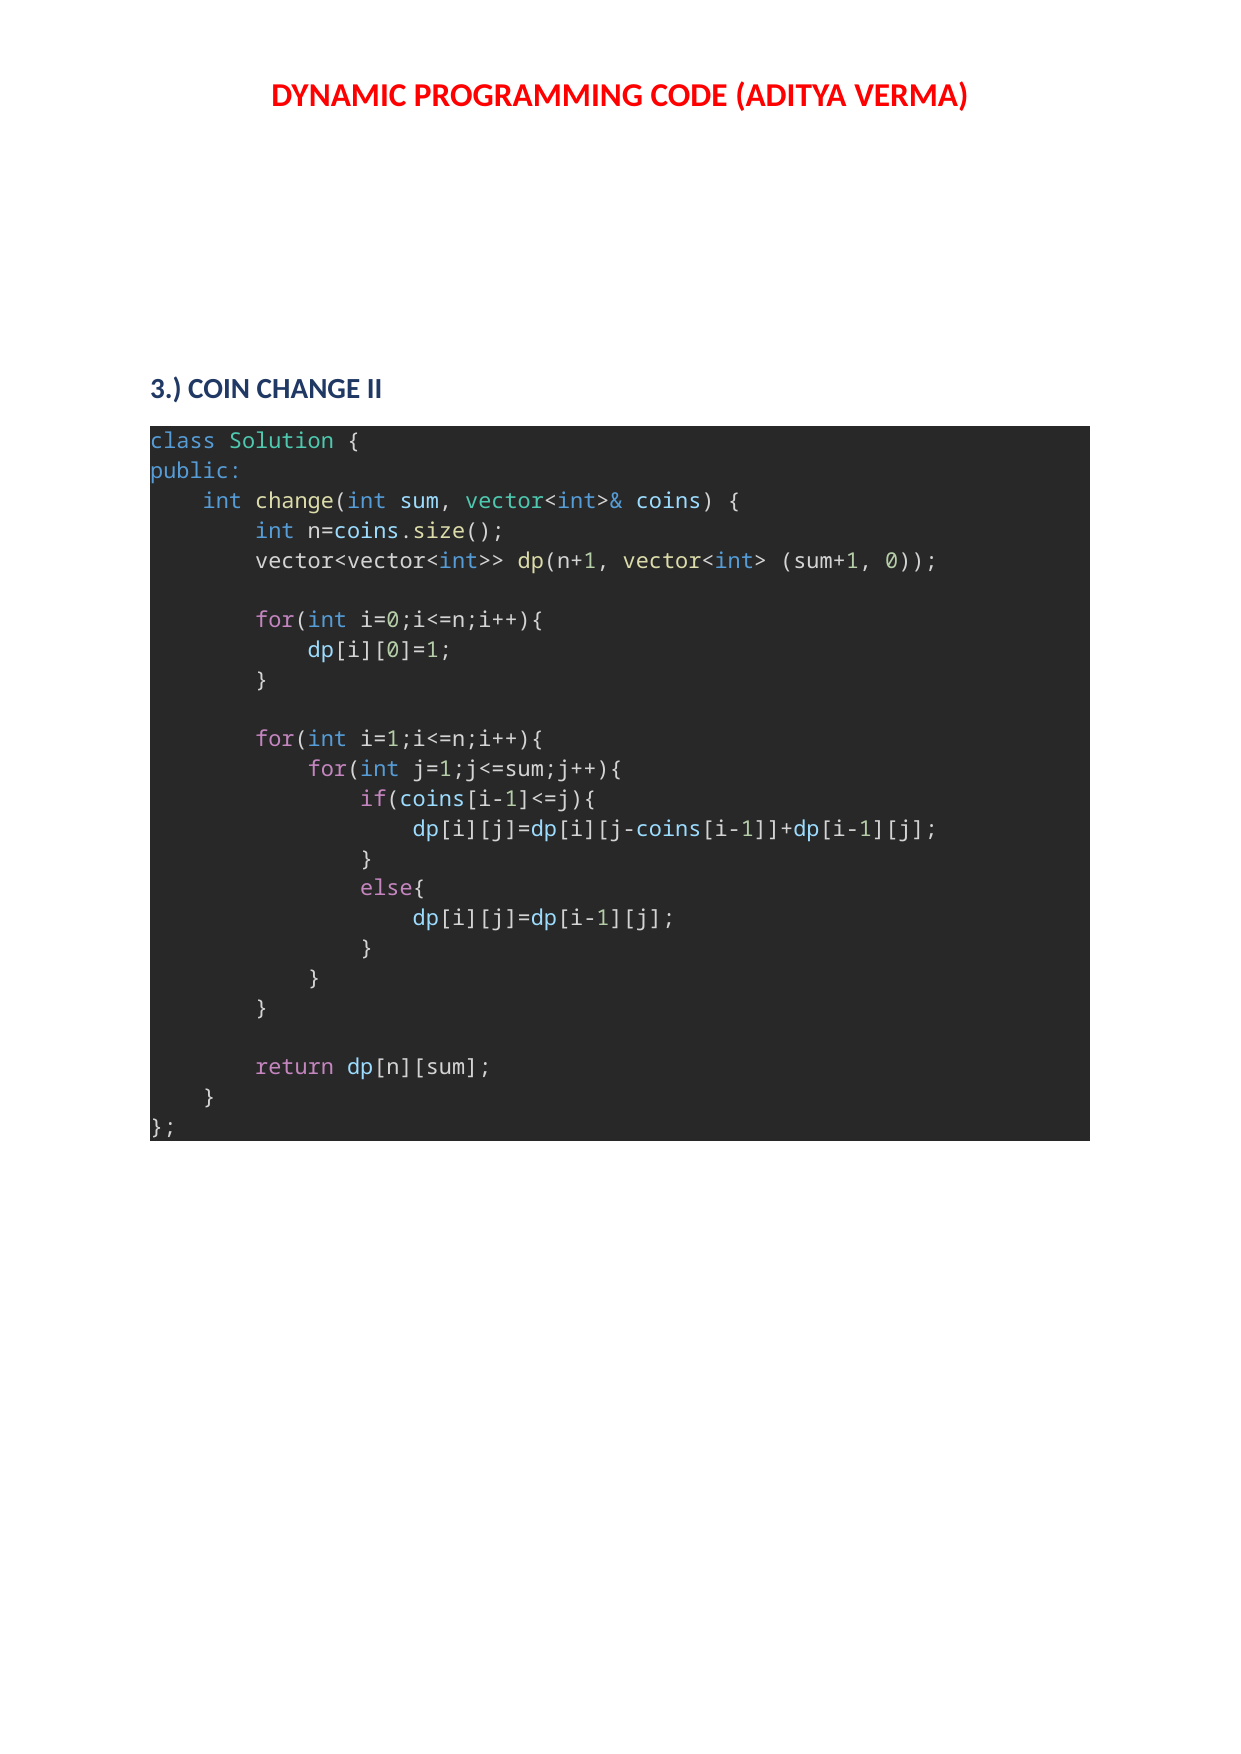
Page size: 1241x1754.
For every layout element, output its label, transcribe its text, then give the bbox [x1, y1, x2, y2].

text dp[i][0]=1; [150, 634, 1090, 664]
text if(coins[i-1]<=j){ [150, 783, 1090, 813]
text } [150, 992, 1090, 1021]
text public: [150, 455, 1090, 485]
text for(int i=0;i<=n;i++){ [150, 604, 1090, 634]
text dp[i][j]=dp[i-1][j]; [150, 902, 1090, 932]
text } [150, 962, 1090, 992]
text vector<vector<int>> dp(n+1, vector<int> (sum+1, 0)); [150, 545, 1090, 574]
text }; [150, 1111, 1090, 1141]
text for(int j=1;j<=sum;j++){ [150, 753, 1090, 783]
text int n=coins.size(); [150, 515, 1090, 545]
text } [150, 1081, 1090, 1111]
text class Solution { [150, 426, 1090, 455]
text } [150, 932, 1090, 962]
text dp[i][j]=dp[i][j-coins[i-1]]+dp[i-1][j]; [150, 813, 1090, 843]
text int change(int sum, vector<int>& coins) { [150, 485, 1090, 515]
text for(int i=1;i<=n;i++){ [150, 723, 1090, 753]
text else{ [150, 872, 1090, 902]
text 3.) COIN CHANGE II [150, 370, 1090, 406]
text } [150, 664, 1090, 694]
text return dp[n][sum]; [150, 1051, 1090, 1081]
text } [150, 843, 1090, 872]
